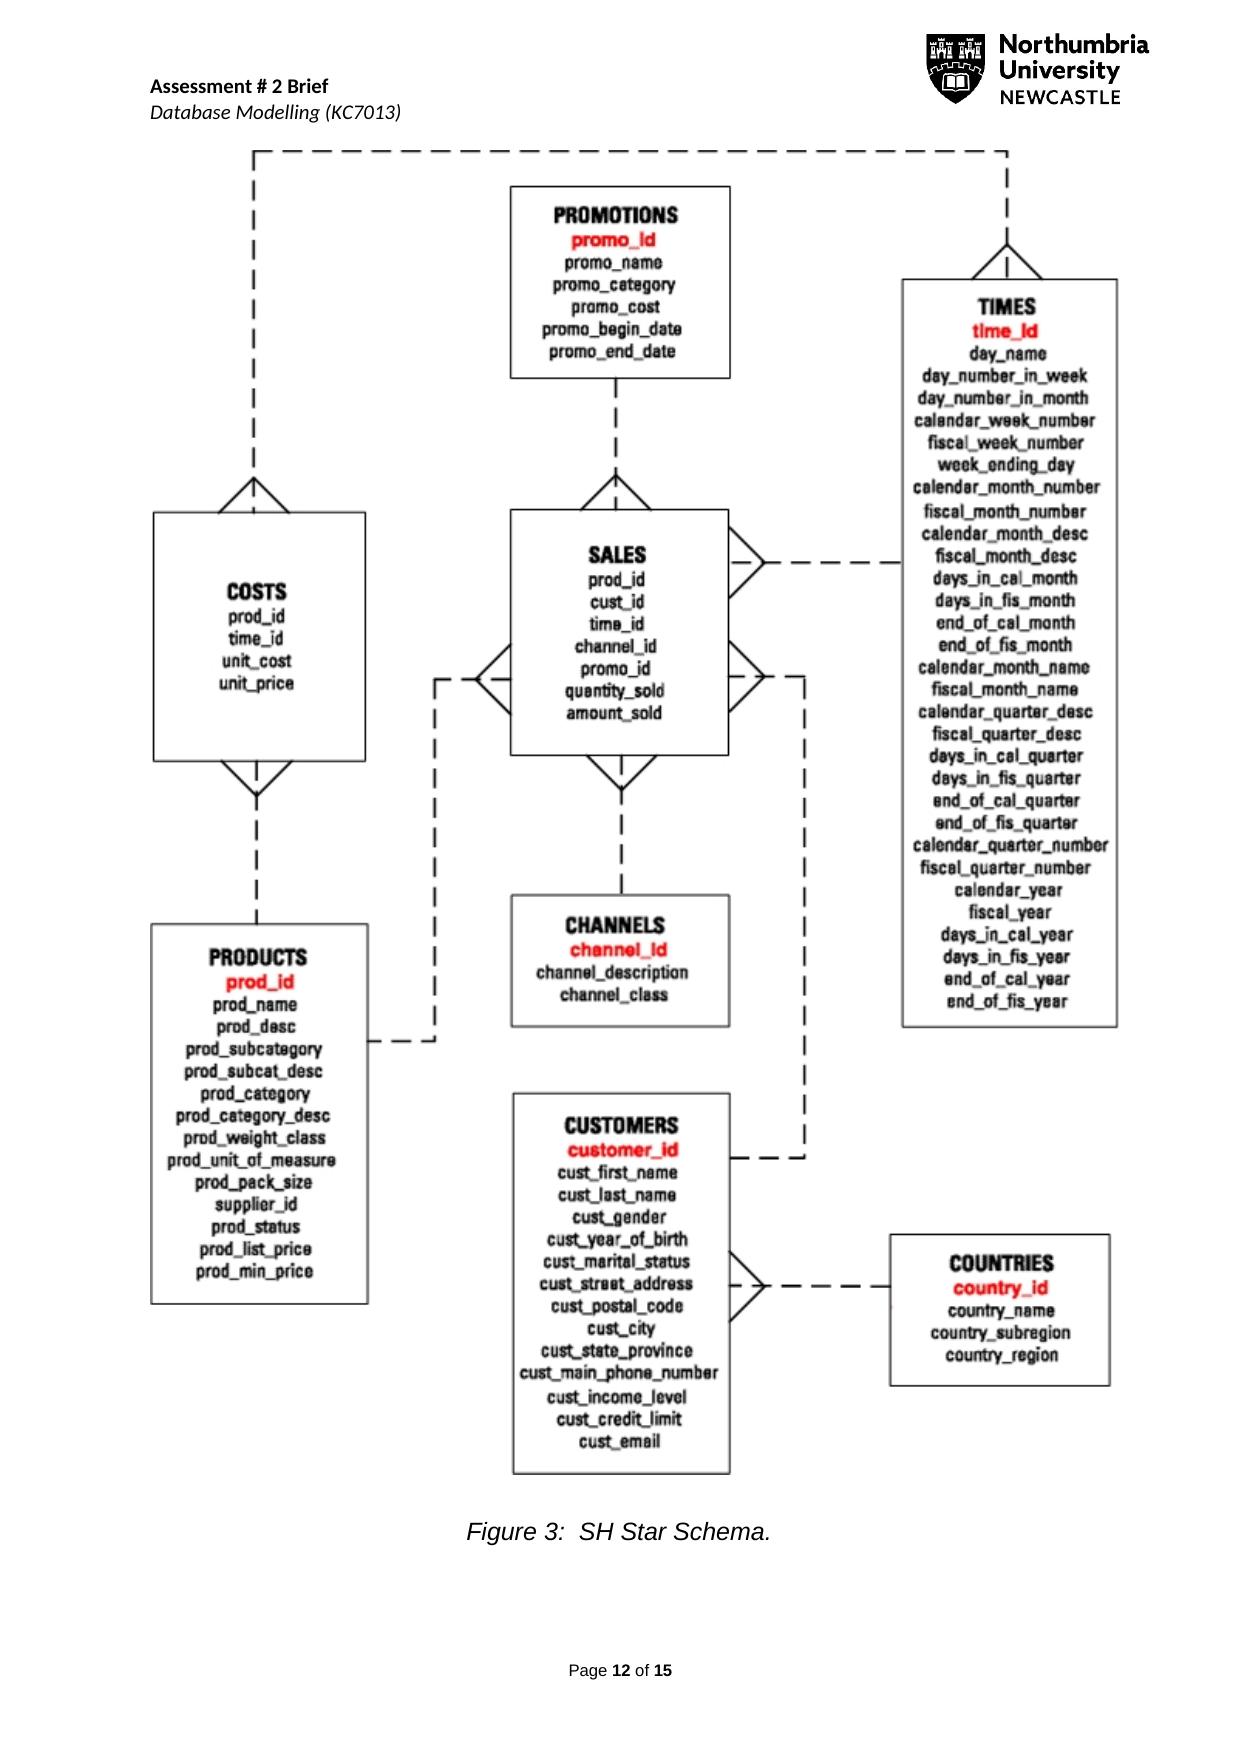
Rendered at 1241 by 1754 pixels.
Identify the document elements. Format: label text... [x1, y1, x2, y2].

text Figure 3: SH Star Schema. [150, 1517, 1090, 1546]
picture [150, 150, 1119, 1475]
picture [898, 6, 1178, 133]
